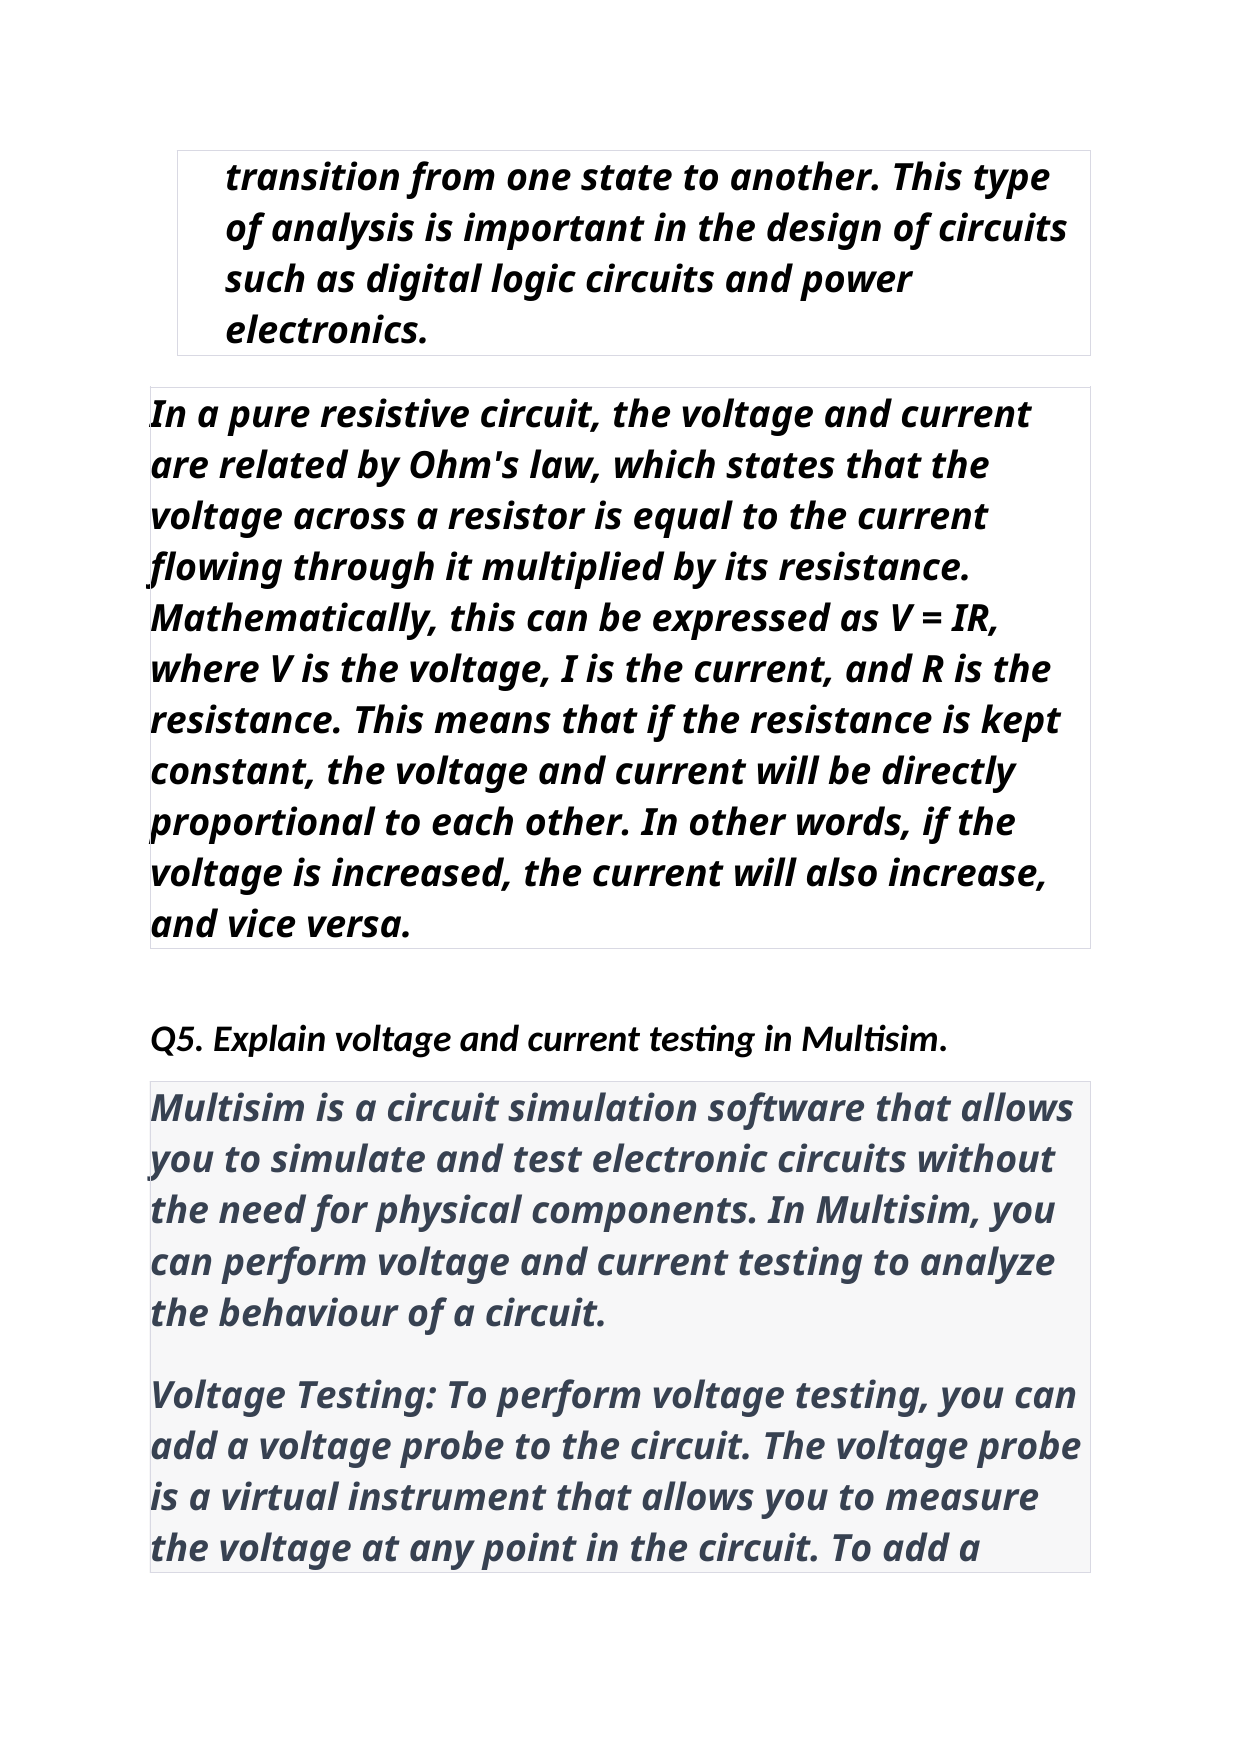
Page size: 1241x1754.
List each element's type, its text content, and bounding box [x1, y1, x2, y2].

text Q5. Explain voltage and current testing in Multisim. [150, 1015, 1090, 1061]
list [178, 151, 1090, 355]
text Multisim is a circuit simulation software that allows you to simulate and test electronic circuits without the need for physical components. In Multisim, you can perform voltage and current testing to analyze the behaviour of a circuit. [151, 1082, 1090, 1337]
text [151, 1368, 1090, 1572]
text In a pure resistive circuit, the voltage and current are related by Ohm's law, which states that the voltage across a resistor is equal to the current flowing through it multiplied by its resistance. Mathematically, this can be expressed as V = IR, where V is the voltage, I is the current, and R is the resistance. This means that if the resistance is kept constant, the voltage and current will be directly proportional to each other. In other words, if the voltage is increased, the current will also increase, and vice versa. [151, 388, 1090, 948]
